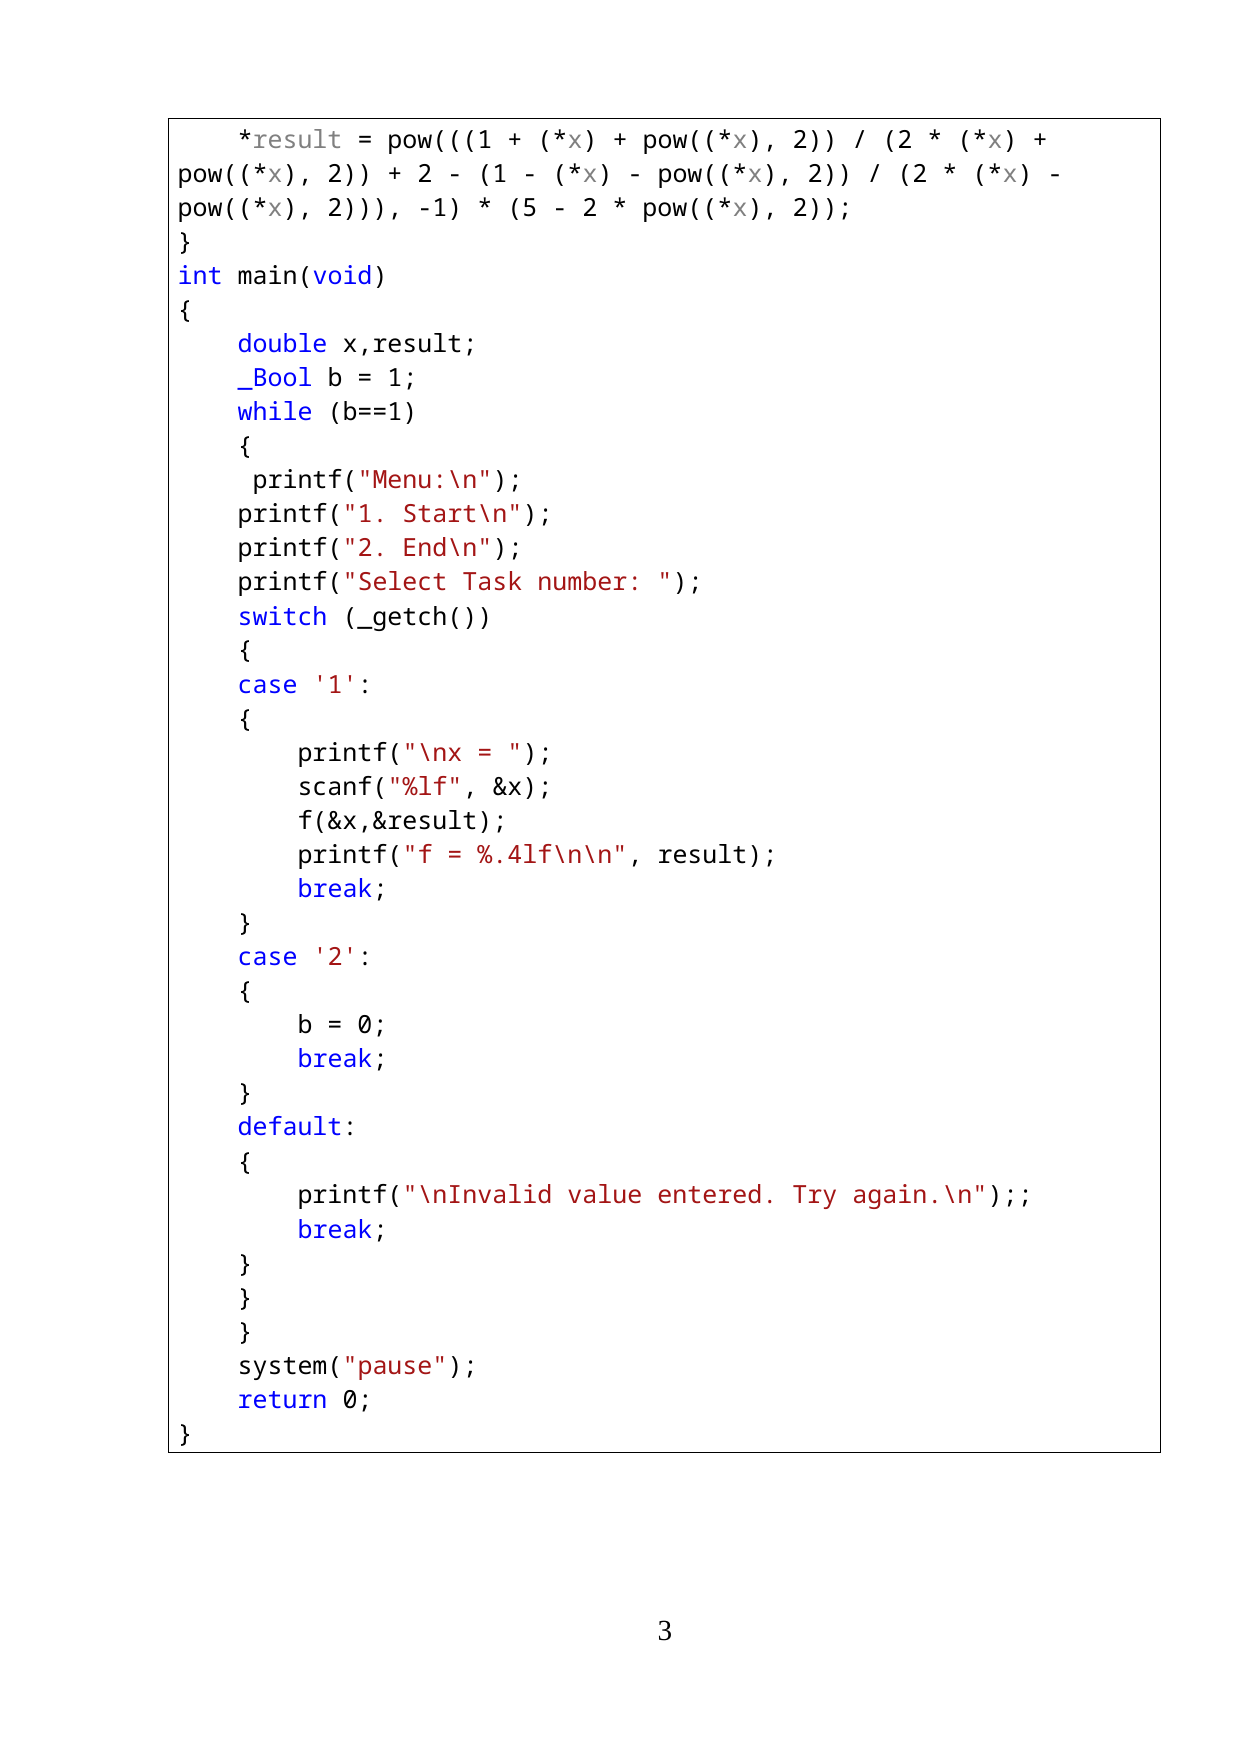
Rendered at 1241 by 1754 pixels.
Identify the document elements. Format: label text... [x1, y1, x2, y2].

text { [177, 428, 1152, 462]
text double x,result; [177, 326, 1152, 360]
text while (b==1) [177, 394, 1152, 428]
text printf("f = %.4lf\n\n", result); [177, 837, 1152, 871]
text printf("\nInvalid value entered. Try again.\n");; [177, 1177, 1152, 1211]
text b = 0; [177, 1007, 1152, 1041]
text default: [177, 1109, 1152, 1143]
text case '1': [177, 666, 1152, 700]
text f(&x,&result); [177, 802, 1152, 837]
text } [177, 223, 1152, 257]
text printf("1. Start\n"); [177, 496, 1152, 530]
text } [177, 905, 1152, 939]
text } [169, 1412, 1160, 1452]
text case '2': [177, 939, 1152, 973]
text } [177, 1245, 1152, 1279]
text printf("2. End\n"); [177, 530, 1152, 564]
text { [177, 632, 1152, 666]
text } [177, 1313, 1152, 1347]
text *result = pow(((1 + (*x) + pow((*x), 2)) / (2 * (*x) + pow((*x), 2)) + 2 - (1 - (*x) - pow((*x), 2)) / (2 * (*x) - pow((*x), 2))), -1) * (5 - 2 * pow((*x), 2)); [169, 119, 1160, 223]
text printf("\nx = "); [177, 734, 1152, 768]
text break; [177, 871, 1152, 905]
text { [177, 292, 1152, 326]
text system("pause"); [177, 1347, 1152, 1382]
text break; [177, 1211, 1152, 1245]
text _Bool b = 1; [177, 360, 1152, 394]
text break; [177, 1041, 1152, 1075]
text } [177, 1279, 1152, 1313]
text int main(void) [177, 257, 1152, 292]
text { [177, 1143, 1152, 1177]
text { [177, 700, 1152, 734]
text printf("Menu:\n"); [177, 462, 1152, 496]
text return 0; [177, 1382, 1152, 1412]
text { [177, 973, 1152, 1007]
text printf("Select Task number: "); [177, 564, 1152, 598]
text scanf("%lf", &x); [177, 768, 1152, 802]
text } [177, 1075, 1152, 1109]
text switch (_getch()) [177, 598, 1152, 632]
